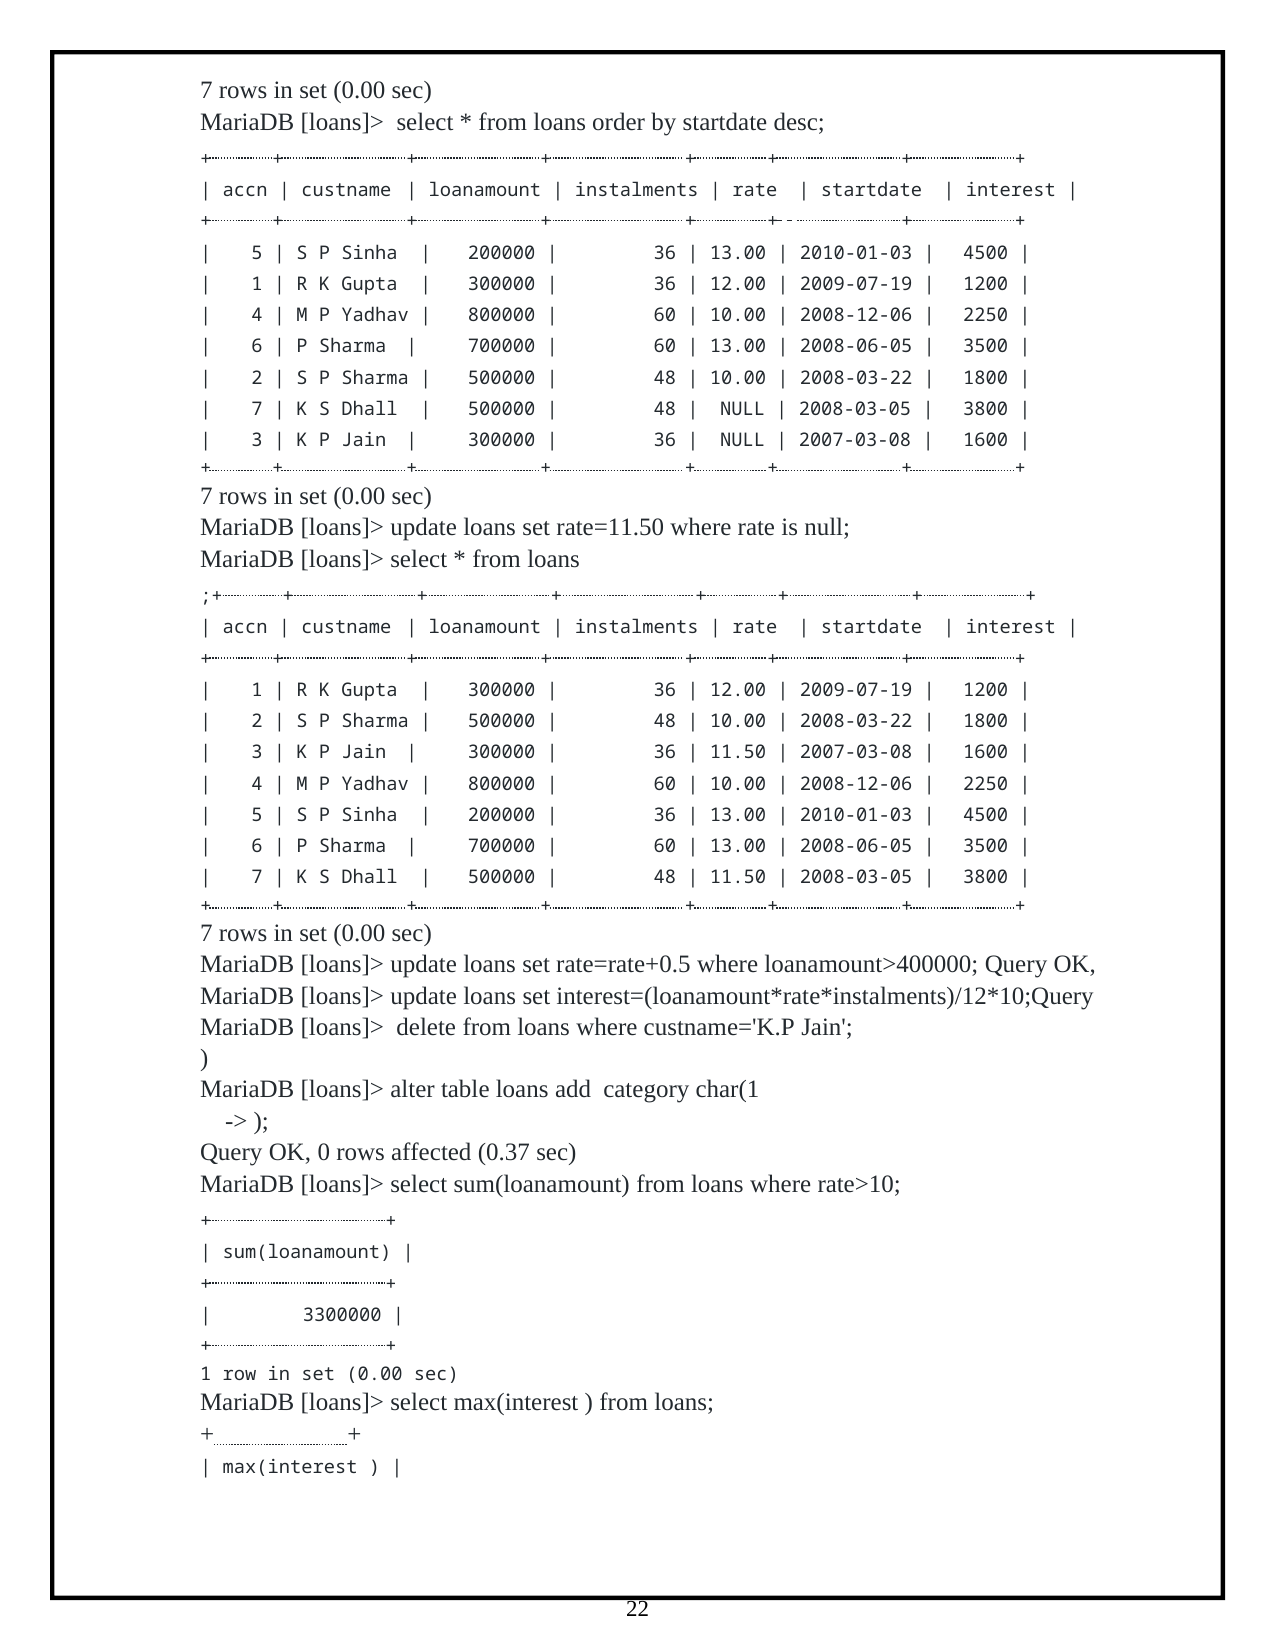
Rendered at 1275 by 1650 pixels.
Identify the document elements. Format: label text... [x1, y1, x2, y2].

table_cell MariaDB [loans]> select max(interest ) from loans; [179, 1387, 1116, 1418]
table_cell | sum(loanamount) | [179, 1236, 1116, 1267]
table_cell + + [179, 1204, 1116, 1236]
table_cell 7 rows in set (0.00 sec) [179, 481, 1116, 512]
table_cell | 2 | S P Sharma | 500000 | 48 | 10.00 | 2008-03-22 | 1800 | [179, 361, 1116, 392]
table_header 7 rows in set (0.00 sec) [179, 52, 1116, 106]
table_cell MariaDB [loans]> select * from loans ;+ + + + + + + + [179, 543, 1116, 611]
table_cell MariaDB [loans]> select sum(loanamount) from loans where rate>10; [179, 1168, 1116, 1204]
table_cell + + [179, 1418, 1116, 1454]
table_cell + + [179, 1267, 1116, 1298]
table_cell | 6 | P Sharma | 700000 | 60 | 13.00 | 2008-06-05 | 3500 | [179, 330, 1116, 361]
table_cell MariaDB [loans]> update loans set rate=11.50 where rate is null; [179, 512, 1116, 543]
table_cell MariaDB [loans]> update loans set interest=(loanamount*rate*instalments)/12*10;Query [179, 981, 1116, 1012]
table_cell | max(interest ) | [179, 1454, 1116, 1479]
table_cell | 1 | R K Gupta | 300000 | 36 | 12.00 | 2009-07-19 | 1200 | [179, 674, 1116, 705]
table_cell | 7 | K S Dhall | 500000 | 48 | 11.50 | 2008-03-05 | 3800 | [179, 861, 1116, 892]
table_cell | 6 | P Sharma | 700000 | 60 | 13.00 | 2008-06-05 | 3500 | [179, 830, 1116, 861]
table_cell -> ); [179, 1106, 1116, 1137]
table_cell | 2 | S P Sharma | 500000 | 48 | 10.00 | 2008-03-22 | 1800 | [179, 705, 1116, 736]
table_cell + + + + + + + + [179, 892, 1116, 918]
table_cell | accn | custname | loanamount | instalments | rate | startdate | interest | [179, 174, 1116, 205]
table_cell 1 row in set (0.00 sec) [179, 1361, 1116, 1387]
table_cell MariaDB [loans]> alter table loans add category char(1 [179, 1074, 1116, 1106]
table_cell + + + + + + + + [179, 642, 1116, 673]
table_cell Query OK, 0 rows affected (0.37 sec) [179, 1137, 1116, 1168]
table_cell + + + + + + + + [179, 205, 1116, 236]
table_cell | 5 | S P Sinha | 200000 | 36 | 13.00 | 2010-01-03 | 4500 | [179, 236, 1116, 267]
table_cell + + [179, 1330, 1116, 1361]
table_cell | 3300000 | [179, 1298, 1116, 1329]
table_cell + + + + + + + + [179, 142, 1116, 173]
table_cell MariaDB [loans]> select * from loans order by startdate desc; [179, 106, 1116, 142]
table_cell MariaDB [loans]> delete from loans where custname='K.P Jain'; [179, 1012, 1116, 1043]
table_cell | 3 | K P Jain | 300000 | 36 | NULL | 2007-03-08 | 1600 | [179, 424, 1116, 455]
table_cell ) [179, 1043, 1116, 1074]
table_cell | accn | custname | loanamount | instalments | rate | startdate | interest | [179, 611, 1116, 642]
table_cell 7 rows in set (0.00 sec) [179, 919, 1116, 949]
table_cell | 5 | S P Sinha | 200000 | 36 | 13.00 | 2010-01-03 | 4500 | [179, 799, 1116, 830]
table_cell | 1 | R K Gupta | 300000 | 36 | 12.00 | 2009-07-19 | 1200 | [179, 267, 1116, 298]
table_cell | 3 | K P Jain | 300000 | 36 | 11.50 | 2007-03-08 | 1600 | [179, 736, 1116, 767]
table_cell MariaDB [loans]> update loans set rate=rate+0.5 where loanamount>400000; Query OK, [179, 949, 1116, 981]
table_cell | 4 | M P Yadhav | 800000 | 60 | 10.00 | 2008-12-06 | 2250 | [179, 299, 1116, 330]
table_cell | 7 | K S Dhall | 500000 | 48 | NULL | 2008-03-05 | 3800 | [179, 392, 1116, 423]
table_cell | 4 | M P Yadhav | 800000 | 60 | 10.00 | 2008-12-06 | 2250 | [179, 767, 1116, 798]
table_cell + + + + + + + + [179, 455, 1116, 481]
